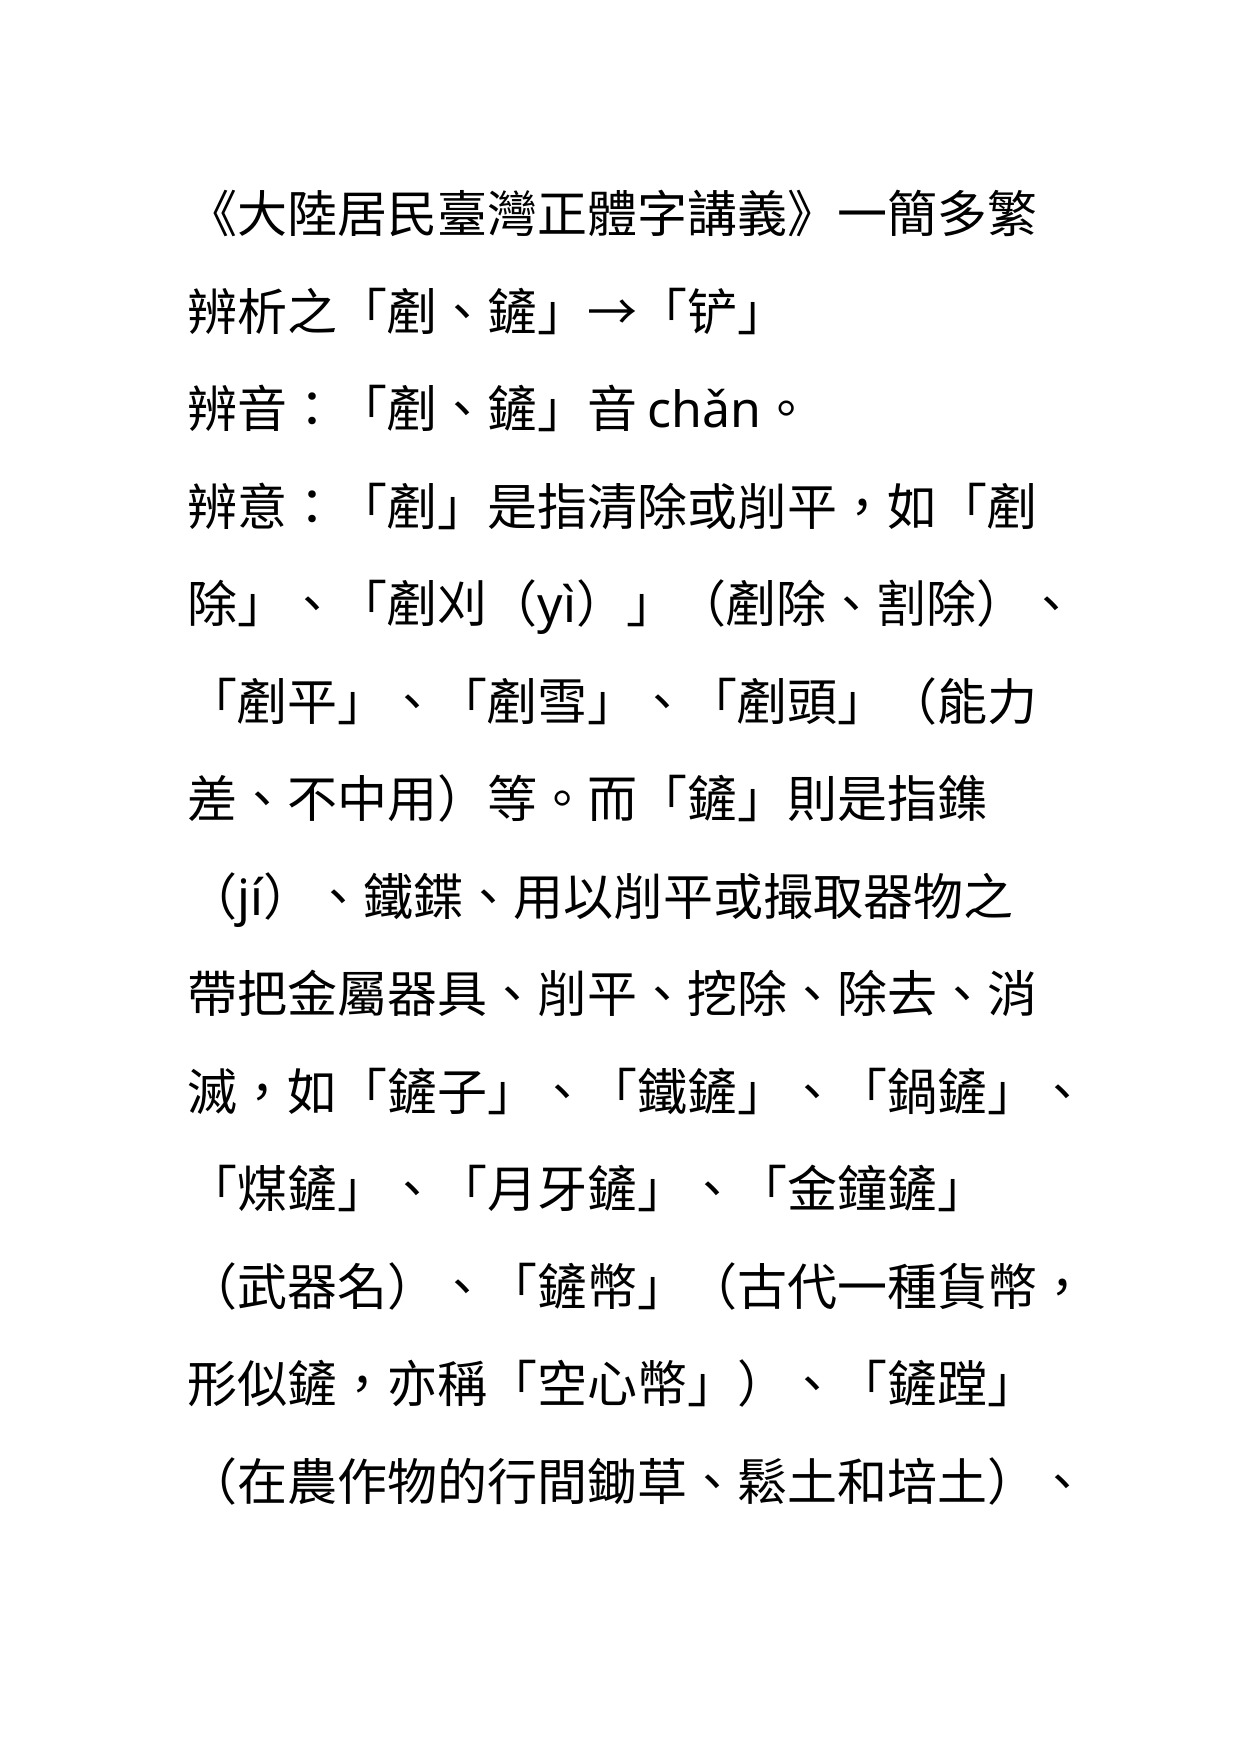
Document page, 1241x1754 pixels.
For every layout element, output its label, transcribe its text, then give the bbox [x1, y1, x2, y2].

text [187, 454, 1053, 1527]
text 《大陸居民臺灣正體字講義》一簡多繁辨析之「剷、鏟」→「铲」 [187, 162, 1053, 357]
text 辨音：「剷、鏟」音chǎn。 [187, 357, 1053, 454]
